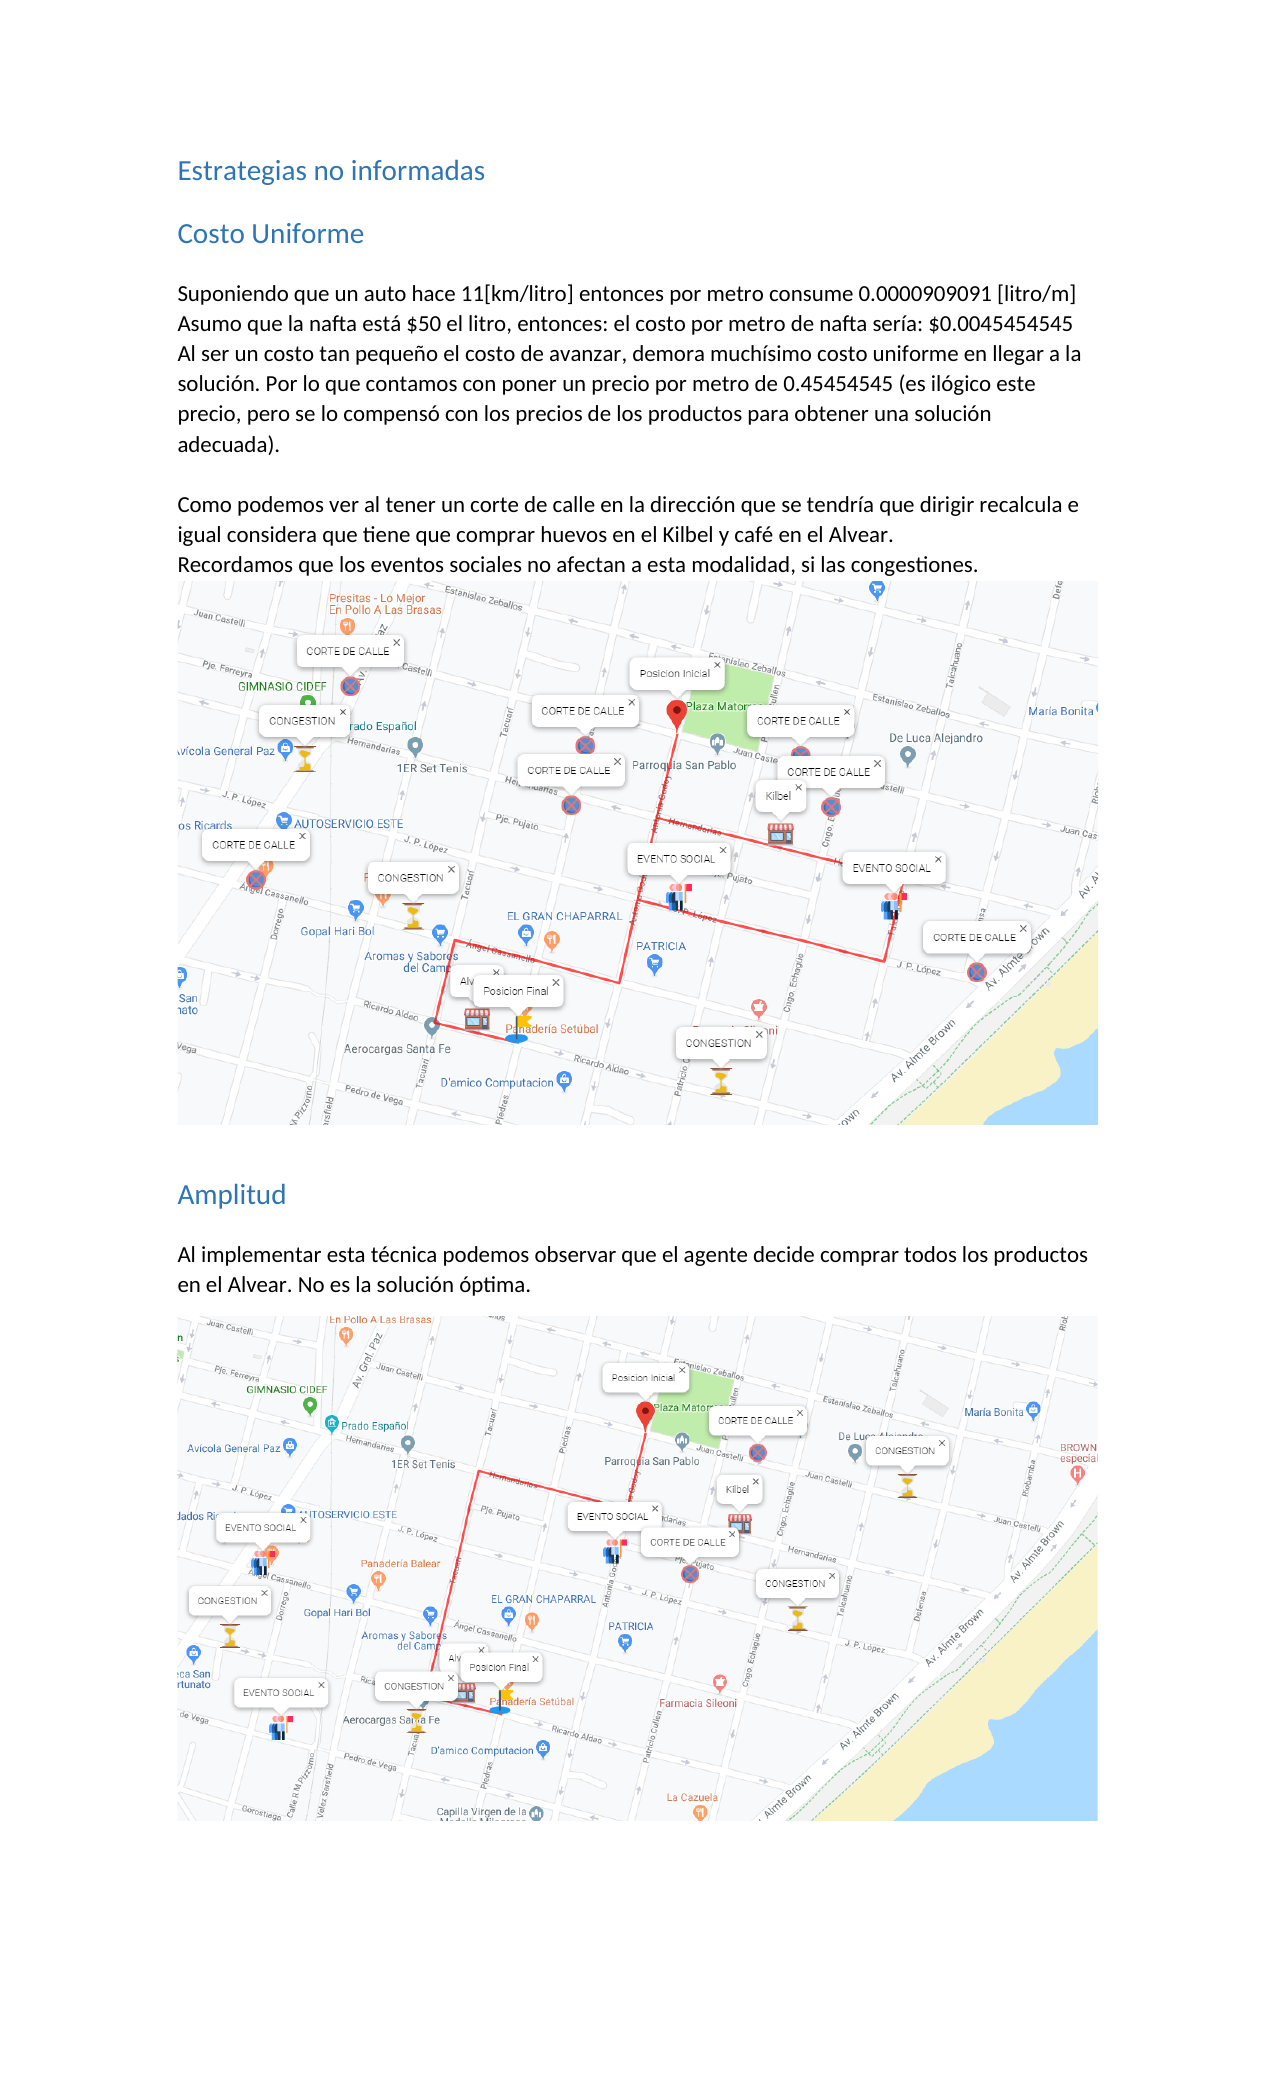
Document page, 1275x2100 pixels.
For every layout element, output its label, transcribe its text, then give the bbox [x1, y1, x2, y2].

text Como podemos ver al tener un corte de calle en la dirección que se tendría que dirigir recalcula e igual considera que tiene que comprar huevos en el Kilbel y café en el Alvear. [177, 490, 1098, 548]
text Al implementar esta técnica podemos observar que el agente decide comprar todos los productos en el Alvear. No es la solución óptima. [177, 1240, 1098, 1298]
text Al ser un costo tan pequeño el costo de avanzar, demora muchísimo costo uniforme en llegar a la solución. Por lo que contamos con poner un precio por metro de 0.45454545 (es ilógico este precio, pero se lo compensó con los precios de los productos para obtener una solución adecuada). [177, 339, 1098, 458]
subtitle Suponiendo que un auto hace 11[km/litro] entonces por metro consume 0.0000909091 [litro/m] [177, 279, 1098, 307]
subtitle Estrategias no informadas [177, 152, 1098, 187]
picture [177, 1316, 1098, 1821]
text Asumo que la nafta está $50 el litro, entonces: el costo por metro de nafta sería: $0.0045454545 [177, 309, 1098, 337]
subtitle Costo Uniforme [177, 215, 1098, 251]
picture [177, 581, 1099, 1125]
subtitle Amplitud [177, 1176, 1098, 1212]
text Recordamos que los eventos sociales no afectan a esta modalidad, si las congestiones. [177, 551, 1098, 578]
